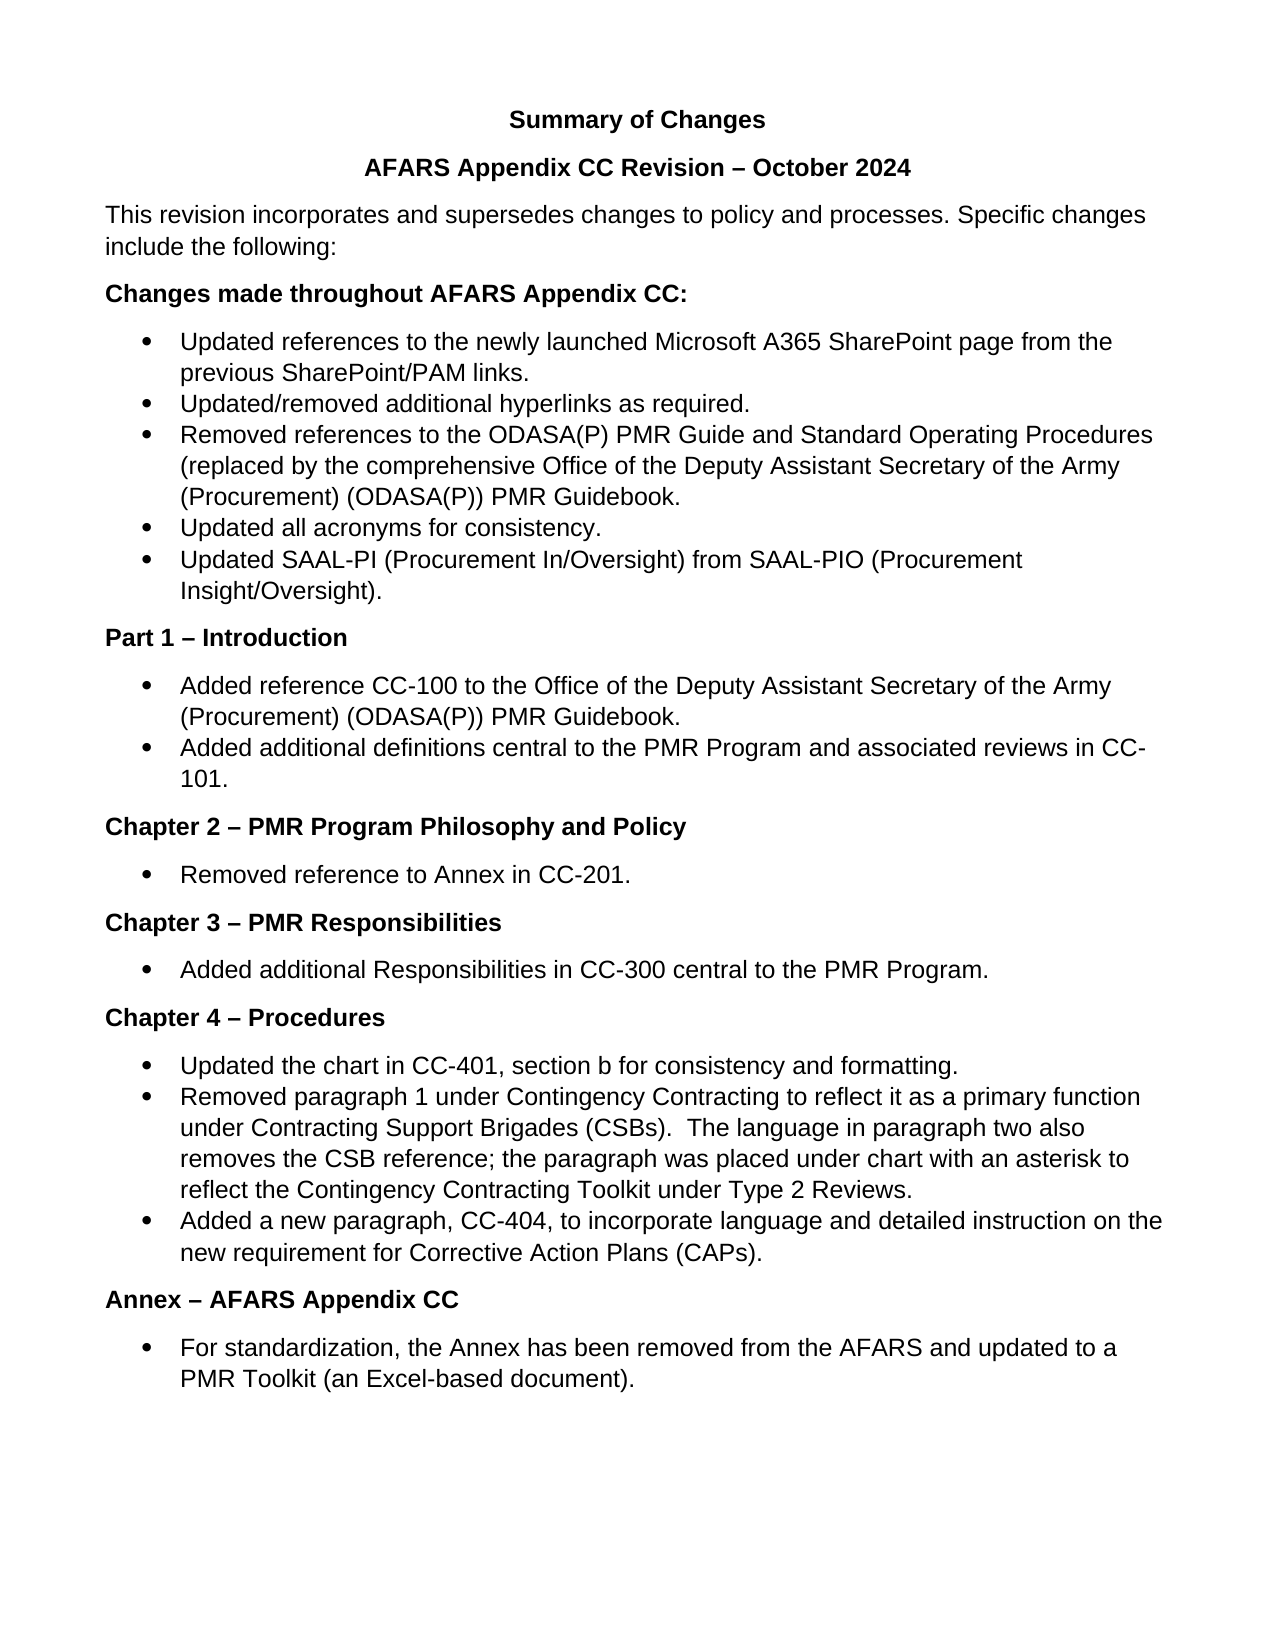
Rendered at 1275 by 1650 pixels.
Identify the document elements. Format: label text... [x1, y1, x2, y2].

list Updated references to the newly launched Microsoft A365 SharePoint page from the previous SharePoint/PAM links. [142, 327, 1170, 387]
list Added reference CC-100 to the Office of the Deputy Assistant Secretary of the Army (Procurement) (ODASA(P)) PMR Guidebook. [142, 671, 1170, 731]
list Removed paragraph 1 under Contingency Contracting to reflect it as a primary function under Contracting Support Brigades (CSBs). The language in paragraph two also removes the CSB reference; the paragraph was placed under chart with an asterisk to reflect the Contingency Contracting Toolkit under Type 2 Reviews. [142, 1082, 1170, 1204]
text Chapter 3 – PMR Responsibilities [105, 908, 1170, 936]
list Added a new paragraph, CC-404, to incorporate language and detailed instruction on the new requirement for Corrective Action Plans (CAPs). [142, 1206, 1170, 1266]
text AFARS Appendix CC Revision – October 2024 [105, 153, 1170, 181]
list Added additional definitions central to the PMR Program and associated reviews in CC-101. [142, 733, 1170, 793]
list Removed references to the ODASA(P) PMR Guide and Standard Operating Procedures (replaced by the comprehensive Office of the Deputy Assistant Secretary of the Army (Procurement) (ODASA(P)) PMR Guidebook. [142, 420, 1170, 511]
text Annex – AFARS Appendix CC [105, 1285, 1170, 1314]
text Part 1 – Introduction [105, 623, 1170, 652]
list Updated all acronyms for consistency. [142, 513, 1170, 542]
list For standardization, the Annex has been removed from the AFARS and updated to a PMR Toolkit (an Excel-based document). [142, 1333, 1170, 1393]
list Updated/removed additional hyperlinks as required. [142, 389, 1170, 418]
text Chapter 2 – PMR Program Philosophy and Policy [105, 812, 1170, 841]
list Added additional Responsibilities in CC-300 central to the PMR Program. [142, 955, 1170, 984]
text Chapter 4 – Procedures [105, 1003, 1170, 1032]
list Updated SAAL-PI (Procurement In/Oversight) from SAAL-PIO (Procurement Insight/Oversight). [142, 544, 1170, 604]
text This revision incorporates and supersedes changes to policy and processes. Specific changes include the following: [105, 200, 1170, 260]
text Changes made throughout AFARS Appendix CC: [105, 279, 1170, 308]
text Summary of Changes [105, 105, 1170, 134]
list Removed reference to Annex in CC-201. [142, 860, 1170, 889]
list Updated the chart in CC-401, section b for consistency and formatting. [142, 1051, 1170, 1080]
